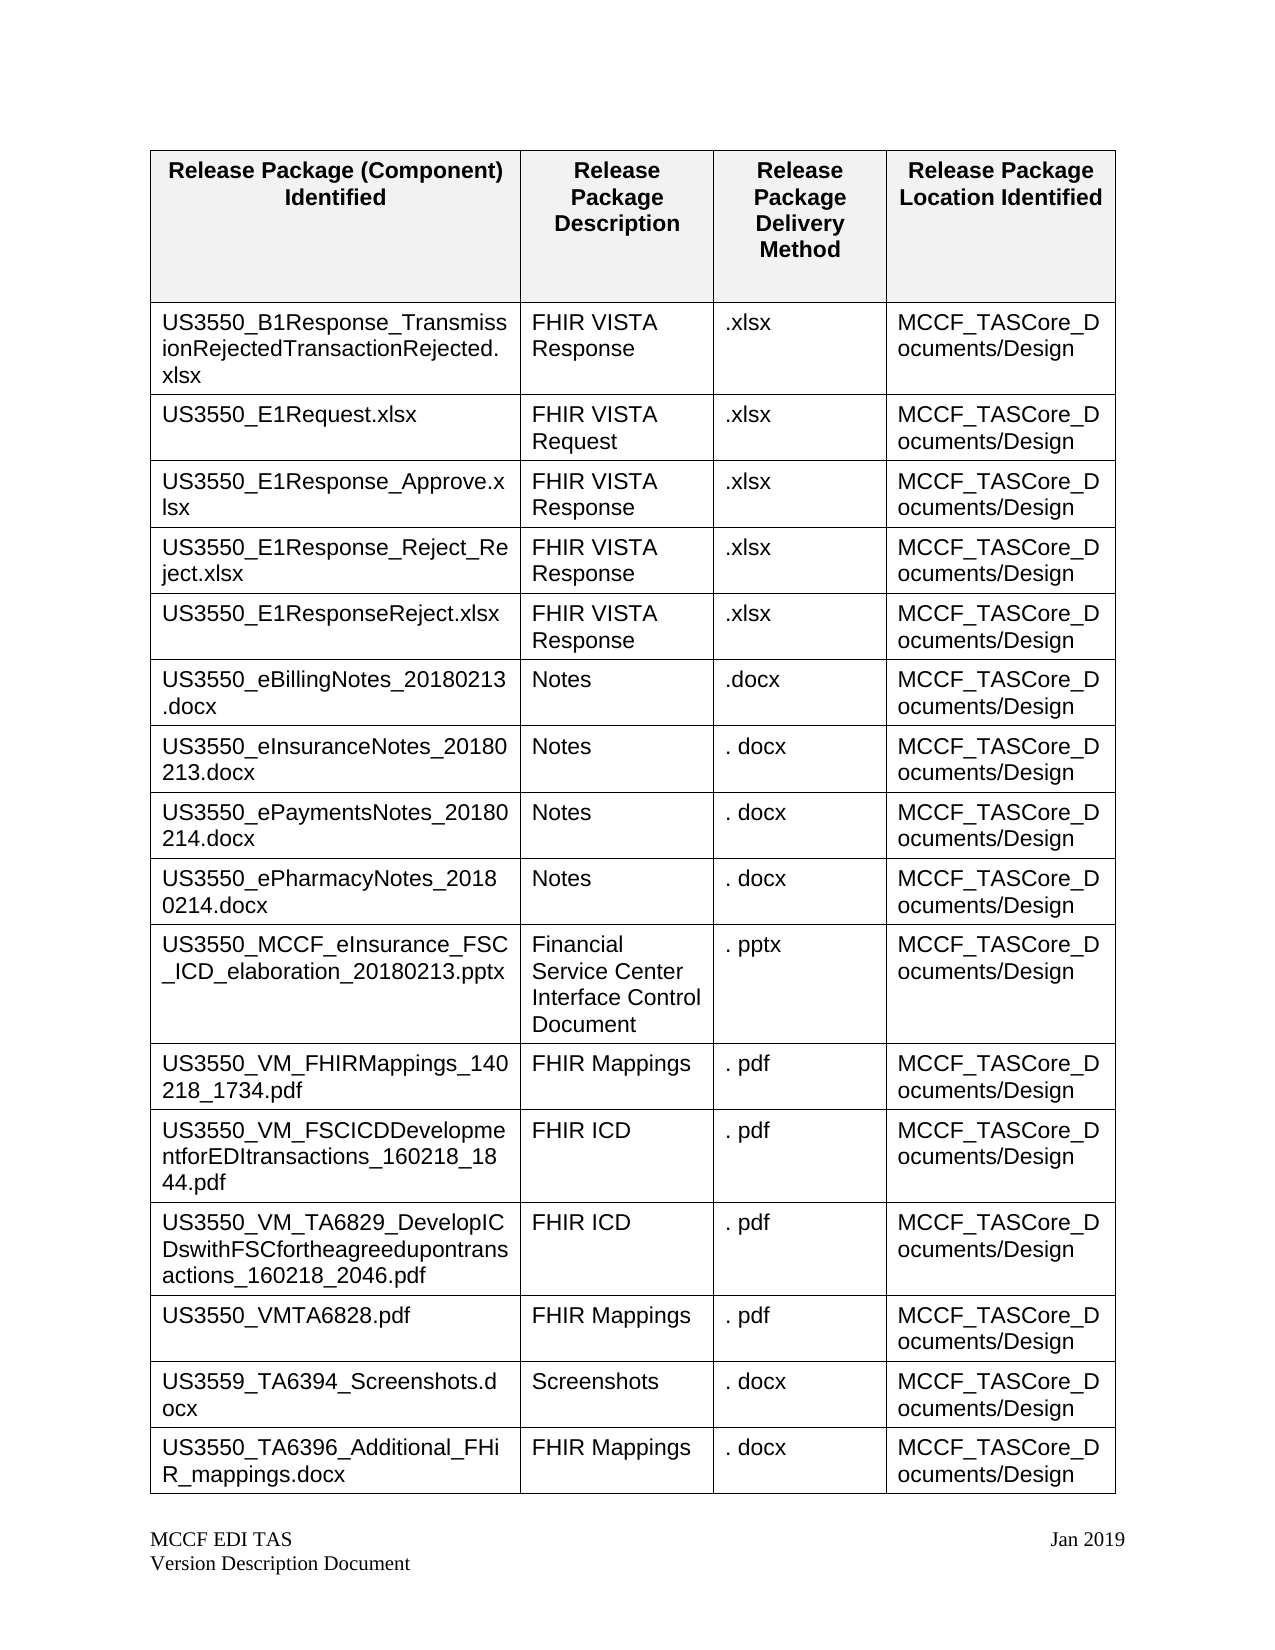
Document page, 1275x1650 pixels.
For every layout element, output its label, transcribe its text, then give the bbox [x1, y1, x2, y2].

table_cell FHIR VISTA Response [521, 594, 713, 659]
table_cell . docx [714, 859, 886, 924]
table_cell .docx [714, 660, 886, 725]
table_cell US3550_TA6396_Additional_FHiR_mappings.docx [151, 1428, 520, 1493]
table_cell .xlsx [714, 303, 886, 394]
table_cell MCCF_TASCore_Documents/Design [887, 303, 1115, 394]
table_cell MCCF_TASCore_Documents/Design [887, 859, 1115, 924]
table_cell Notes [521, 726, 713, 792]
table_cell US3550_E1Response_Approve.xlsx [151, 461, 520, 527]
table_cell US3550_VMTA6828.pdf [151, 1296, 520, 1361]
table_cell .xlsx [714, 528, 886, 593]
table_cell MCCF_TASCore_Documents/Design [887, 461, 1115, 527]
table_cell US3550_VM_FHIRMappings_140218_1734.pdf [151, 1044, 520, 1109]
table_cell MCCF_TASCore_Documents/Design [887, 395, 1115, 460]
table_cell . pdf [714, 1296, 886, 1361]
table_cell FHIR Mappings [521, 1296, 713, 1361]
table_cell MCCF_TASCore_Documents/Design [887, 1110, 1115, 1202]
table_cell Notes [521, 793, 713, 858]
table_cell MCCF_TASCore_Documents/Design [887, 1428, 1115, 1493]
table_cell US3550_ePaymentsNotes_20180214.docx [151, 793, 520, 858]
table_cell US3550_E1Request.xlsx [151, 395, 520, 460]
table_cell MCCF_TASCore_Documents/Design [887, 1362, 1115, 1427]
table_cell US3550_ePharmacyNotes_20180214.docx [151, 859, 520, 924]
table_header Release Package Delivery Method [714, 151, 886, 302]
table_cell . docx [714, 726, 886, 792]
table_cell . pdf [714, 1203, 886, 1294]
table_cell US3550_E1Response_Reject_Reject.xlsx [151, 528, 520, 593]
table_cell MCCF_TASCore_Documents/Design [887, 925, 1115, 1043]
table_cell MCCF_TASCore_Documents/Design [887, 528, 1115, 593]
table_cell Financial Service Center Interface Control Document [521, 925, 713, 1043]
table_header Release Package (Component) Identified [151, 151, 520, 302]
table_cell MCCF_TASCore_Documents/Design [887, 726, 1115, 792]
table_cell .xlsx [714, 395, 886, 460]
table_cell US3550_eBillingNotes_20180213.docx [151, 660, 520, 725]
table_cell US3550_VM_FSCICDDevelopmentforEDItransactions_160218_1844.pdf [151, 1110, 520, 1202]
table_cell . docx [714, 793, 886, 858]
table_cell MCCF_TASCore_Documents/Design [887, 1296, 1115, 1361]
table_cell FHIR VISTA Response [521, 303, 713, 394]
table_cell Screenshots [521, 1362, 713, 1427]
table_cell FHIR VISTA Response [521, 528, 713, 593]
table_cell US3559_TA6394_Screenshots.docx [151, 1362, 520, 1427]
table_cell US3550_B1Response_TransmissionRejectedTransactionRejected.xlsx [151, 303, 520, 394]
table_cell . pdf [714, 1110, 886, 1202]
table_cell FHIR VISTA Request [521, 395, 713, 460]
table_cell MCCF_TASCore_Documents/Design [887, 594, 1115, 659]
table_cell Notes [521, 660, 713, 725]
table_cell US3550_VM_TA6829_DevelopICDswithFSCfortheagreedupontransactions_160218_2046.pdf [151, 1203, 520, 1294]
table_header Release Package Description [521, 151, 713, 302]
table_cell US3550_E1ResponseReject.xlsx [151, 594, 520, 659]
table_cell .xlsx [714, 594, 886, 659]
table_cell MCCF_TASCore_Documents/Design [887, 1044, 1115, 1109]
table_cell FHIR Mappings [521, 1044, 713, 1109]
table_cell MCCF_TASCore_Documents/Design [887, 1203, 1115, 1294]
table_cell . docx [714, 1362, 886, 1427]
table_cell US3550_eInsuranceNotes_20180213.docx [151, 726, 520, 792]
table_cell .xlsx [714, 461, 886, 527]
table_cell . pptx [714, 925, 886, 1043]
table_header Release Package Location Identified [887, 151, 1115, 302]
table_cell FHIR VISTA Response [521, 461, 713, 527]
table_cell MCCF_TASCore_Documents/Design [887, 660, 1115, 725]
table_cell US3550_MCCF_eInsurance_FSC_ICD_elaboration_20180213.pptx [151, 925, 520, 1043]
table_cell . pdf [714, 1044, 886, 1109]
table_cell FHIR ICD [521, 1110, 713, 1202]
table_cell Notes [521, 859, 713, 924]
table_cell FHIR ICD [521, 1203, 713, 1294]
table_cell . docx [714, 1428, 886, 1493]
table_cell MCCF_TASCore_Documents/Design [887, 793, 1115, 858]
table_cell FHIR Mappings [521, 1428, 713, 1493]
